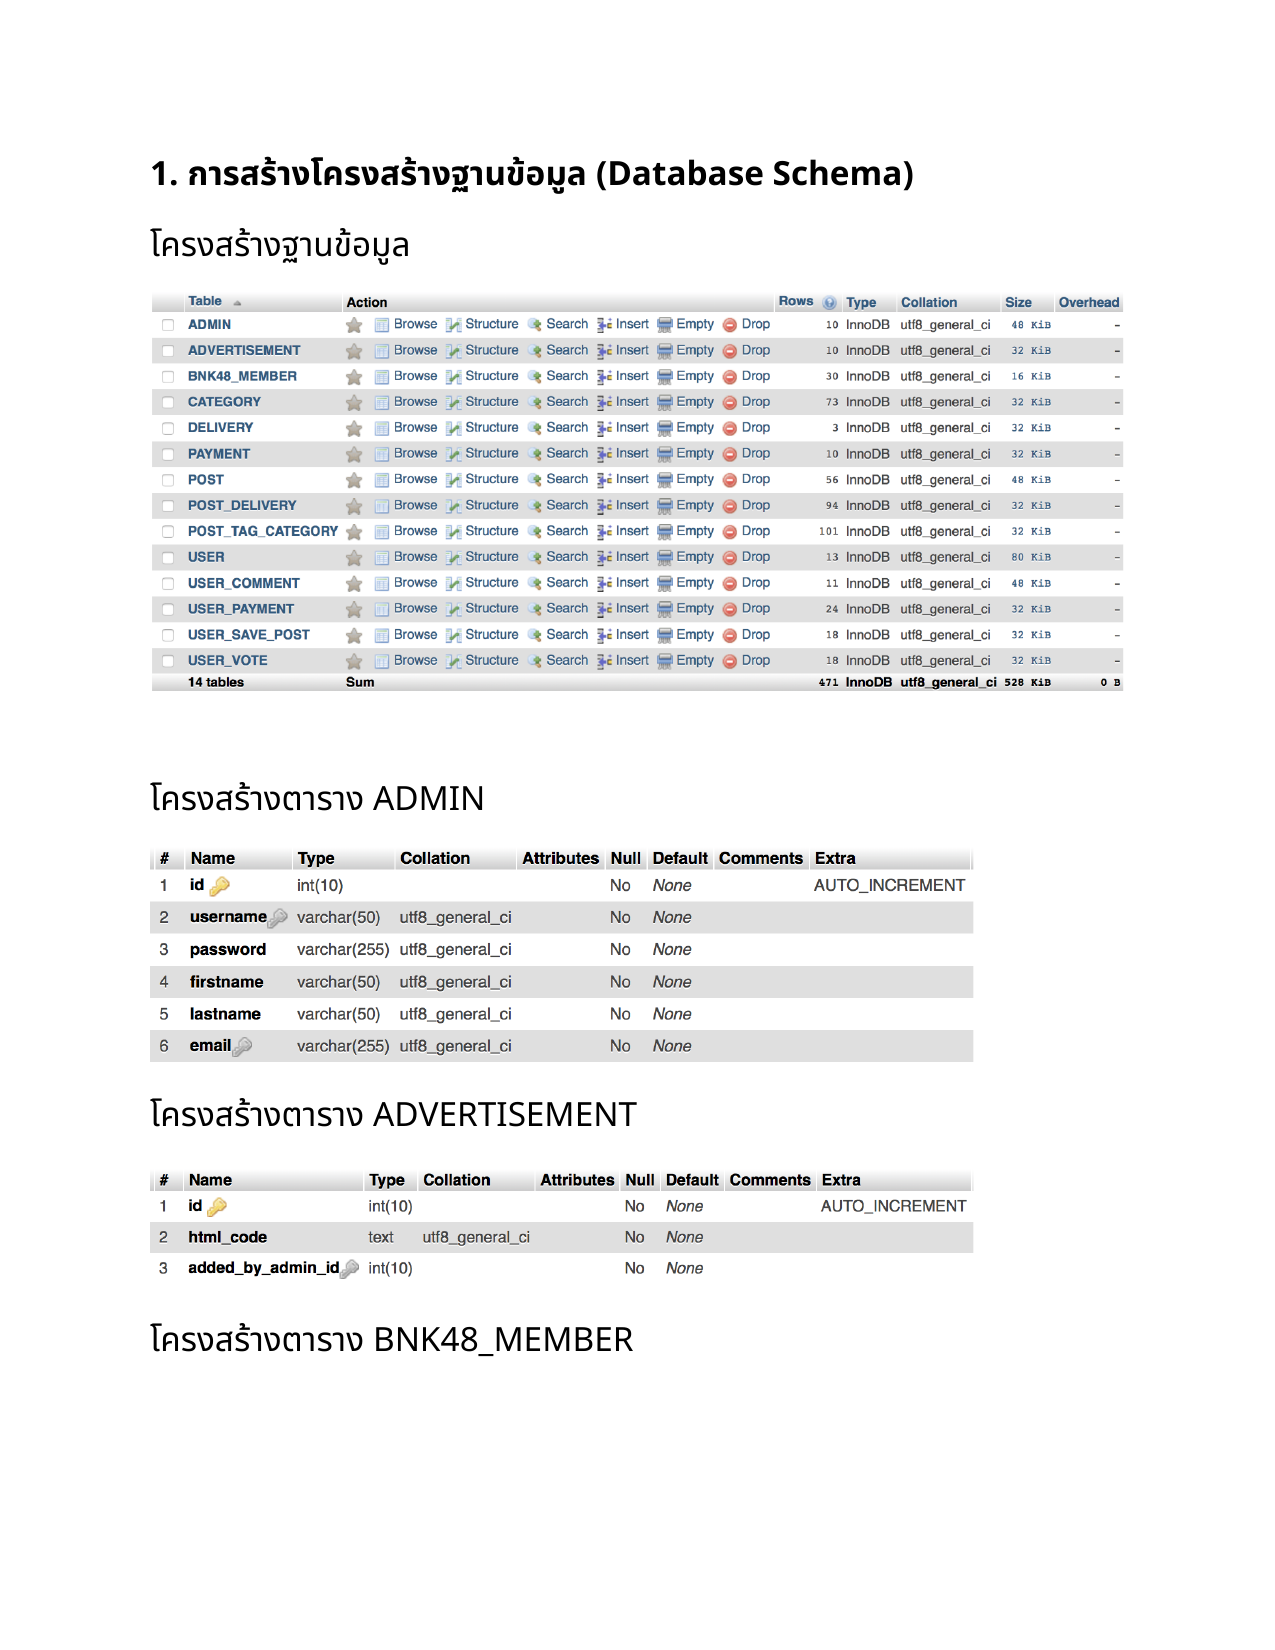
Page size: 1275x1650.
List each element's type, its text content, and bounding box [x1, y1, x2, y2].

text โครงสร้างฐานข้อมูล [150, 221, 1125, 272]
text โครงสร้างตาราง BNK48_MEMBER [150, 1316, 1125, 1366]
picture [150, 292, 1124, 691]
text 1. การสร้างโครงสร้างฐานข้อมูล (Database Schema) [150, 150, 1125, 201]
picture [150, 846, 974, 1072]
text โครงสร้างตาราง ADVERTISEMENT [150, 1091, 1125, 1142]
picture [150, 1162, 974, 1297]
text โครงสร้างตาราง ADMIN [150, 775, 1125, 826]
